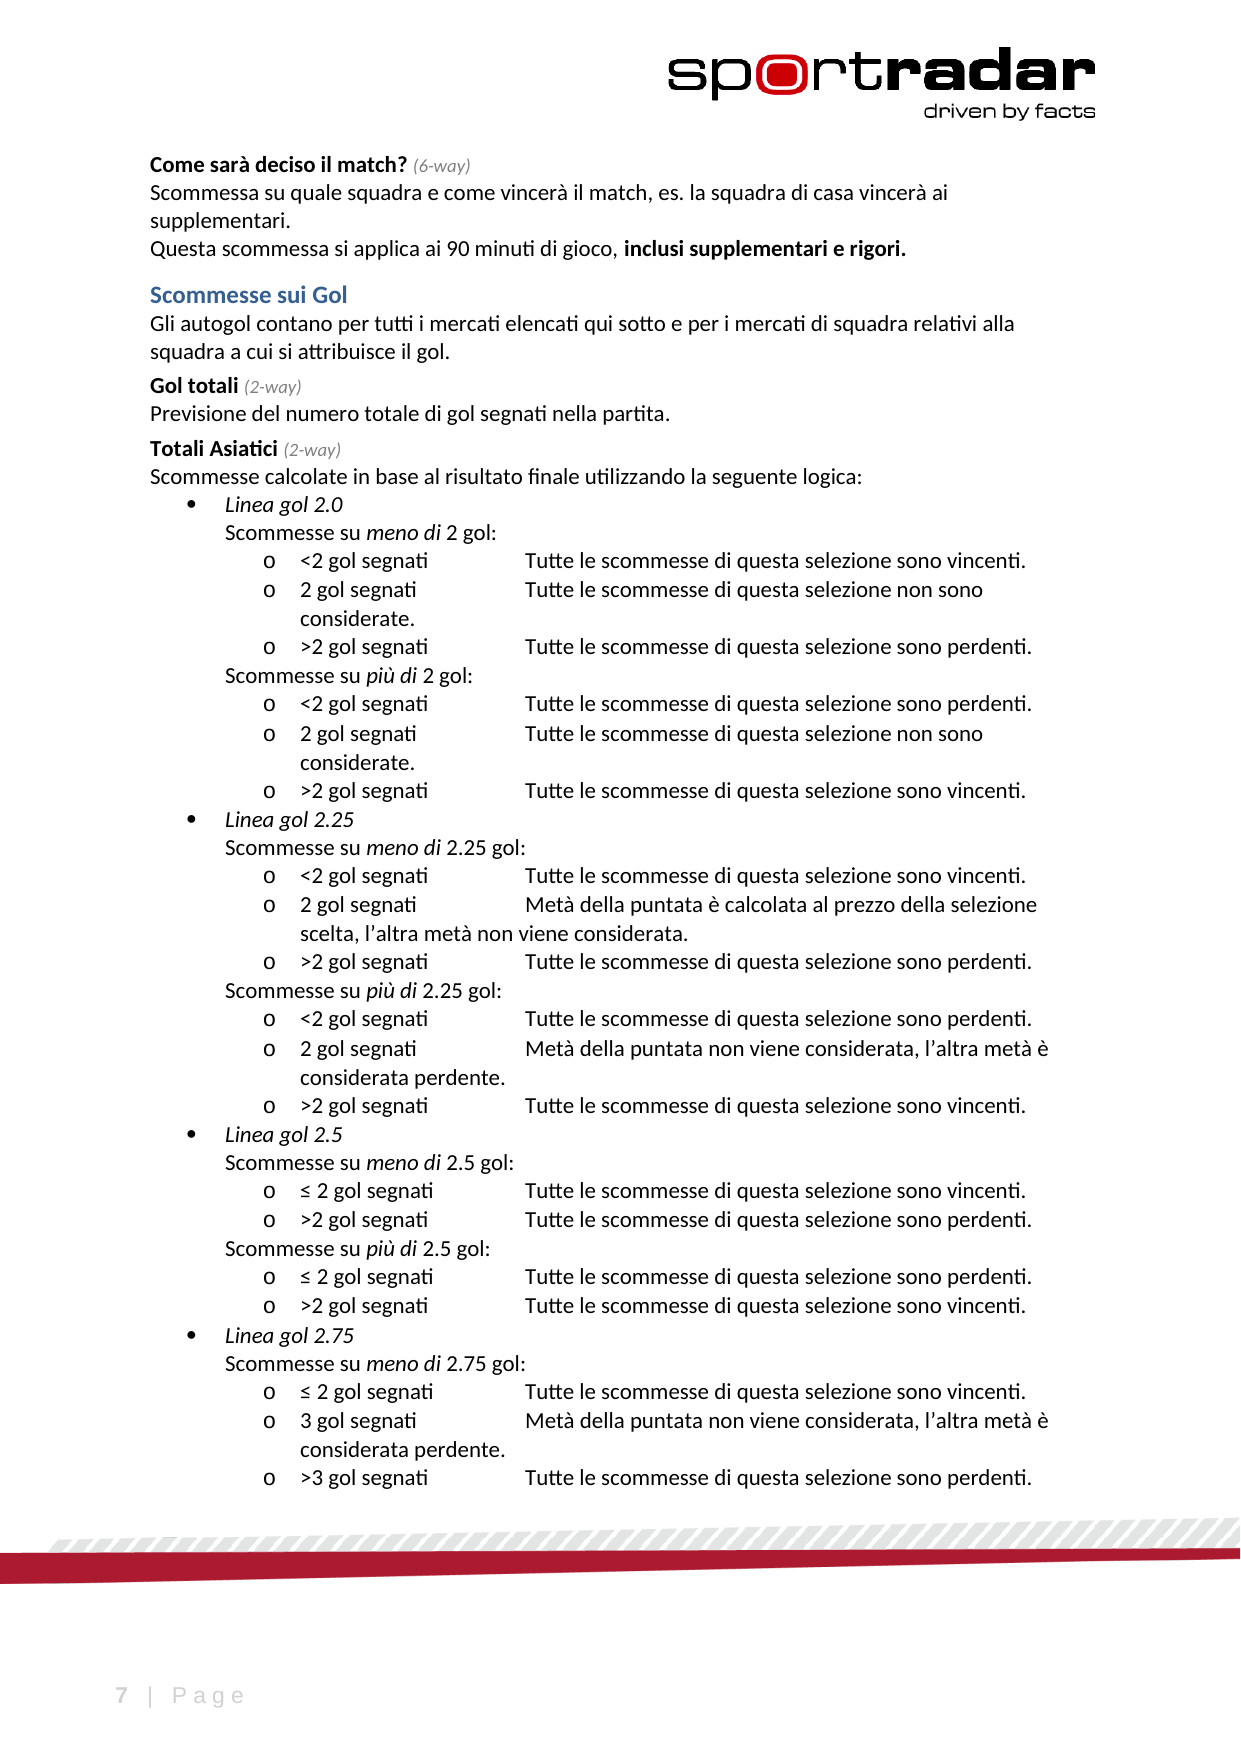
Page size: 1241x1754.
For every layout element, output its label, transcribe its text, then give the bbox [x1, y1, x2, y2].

list >2 gol segnati Tutte le scommesse di questa selezione sono vincenti. [262, 776, 1090, 805]
list <2 gol segnati Tutte le scommesse di questa selezione sono vincenti. [262, 546, 1090, 575]
list ≤ 2 gol segnati Tutte le scommesse di questa selezione sono vincenti. [262, 1176, 1090, 1205]
list 3 gol segnati Metà della puntata non viene considerata, l’altra metà è considerata perdente. [262, 1406, 1090, 1463]
list Linea gol 2.0 Scommesse su meno di 2 gol: [187, 490, 1090, 546]
list 2 gol segnati Tutte le scommesse di questa selezione non sono considerate. [262, 575, 1090, 632]
list <2 gol segnati Tutte le scommesse di questa selezione sono vincenti. [262, 861, 1090, 890]
text Scommesse su più di 2.25 gol: [150, 977, 1090, 1004]
subtitle Totali Asiatici (2-way) [150, 434, 1090, 462]
subtitle Gol totali (2-way) [150, 372, 1090, 399]
list >2 gol segnati Tutte le scommesse di questa selezione sono vincenti. [262, 1091, 1090, 1120]
picture [0, 1515, 1241, 1584]
list <2 gol segnati Tutte le scommesse di questa selezione sono perdenti. [262, 689, 1090, 719]
text Previsione del numero totale di gol segnati nella partita. [150, 399, 1090, 428]
list 2 gol segnati Tutte le scommesse di questa selezione non sono considerate. [262, 719, 1090, 776]
list >3 gol segnati Tutte le scommesse di questa selezione sono perdenti. [262, 1463, 1090, 1492]
list ≤ 2 gol segnati Tutte le scommesse di questa selezione sono vincenti. [262, 1377, 1090, 1406]
text Scommesse su più di 2 gol: [150, 661, 1090, 689]
list >2 gol segnati Tutte le scommesse di questa selezione sono perdenti. [262, 1205, 1090, 1234]
picture [668, 47, 1095, 121]
text Scommesse su più di 2.5 gol: [150, 1234, 1090, 1262]
list Linea gol 2.5 Scommesse su meno di 2.5 gol: [187, 1120, 1090, 1176]
list <2 gol segnati Tutte le scommesse di questa selezione sono perdenti. [262, 1004, 1090, 1034]
subtitle Scommesse sui Gol [150, 279, 1090, 309]
text Gli autogol contano per tutti i mercati elencati qui sotto e per i mercati di squadra relativi alla squadra a cui si attribuisce il gol. [150, 309, 1090, 365]
list 2 gol segnati Metà della puntata non viene considerata, l’altra metà è considerata perdente. [262, 1034, 1090, 1091]
list >2 gol segnati Tutte le scommesse di questa selezione sono perdenti. [262, 947, 1090, 977]
list >2 gol segnati Tutte le scommesse di questa selezione sono vincenti. [262, 1292, 1090, 1321]
list Linea gol 2.25 Scommesse su meno di 2.25 gol: [187, 805, 1090, 861]
text Scommesse calcolate in base al risultato finale utilizzando la seguente logica: [150, 462, 1090, 490]
list 2 gol segnati Metà della puntata è calcolata al prezzo della selezione scelta, l’altra metà non viene considerata. [262, 890, 1090, 947]
subtitle Come sarà deciso il match? (6-way) [150, 150, 1090, 178]
list ≤ 2 gol segnati Tutte le scommesse di questa selezione sono perdenti. [262, 1262, 1090, 1292]
text Scommessa su quale squadra e come vincerà il match, es. la squadra di casa vincerà ai supplementari. Questa scommessa si applica ai 90 minuti di gioco, inclusi supplementari e rigori. [150, 178, 1090, 262]
list >2 gol segnati Tutte le scommesse di questa selezione sono perdenti. [262, 632, 1090, 661]
list Linea gol 2.75 Scommesse su meno di 2.75 gol: [187, 1321, 1090, 1377]
